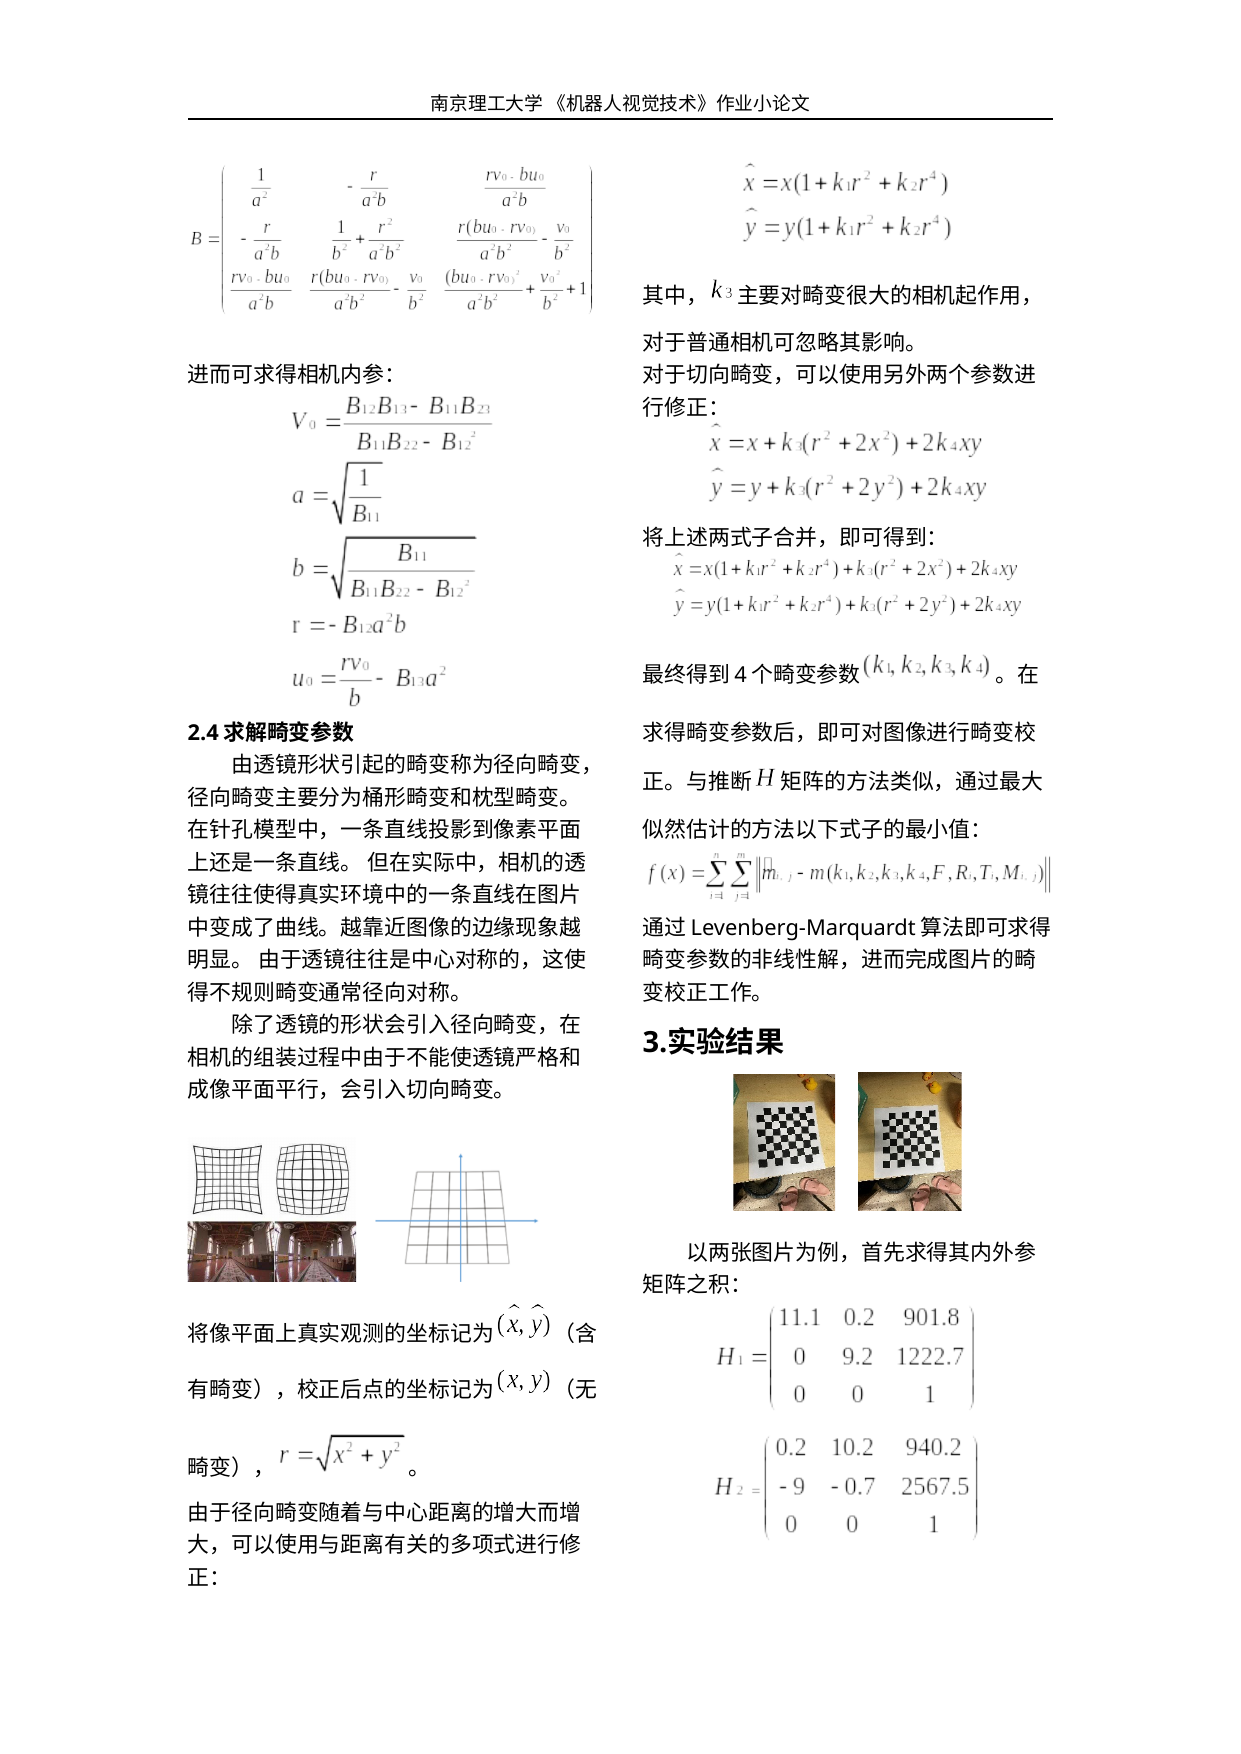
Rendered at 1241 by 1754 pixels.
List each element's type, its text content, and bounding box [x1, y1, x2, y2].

picture [733, 1074, 836, 1211]
picture [361, 1143, 556, 1282]
text 除了透镜的形状会引入径向畸变，在相机的组装过程中由于不能使透镜严格和成像平面平行，会引入切向畸变。 [187, 1007, 598, 1104]
text 进而可求得相机内参： [187, 357, 598, 389]
text 以两张图片为例，首先求得其内外参矩阵之积： [642, 1234, 1053, 1299]
text 3.实验结果 [642, 1007, 1053, 1072]
text 对于切向畸变，可以使用另外两个参数进行修正： [642, 357, 1053, 422]
text 其中，主要对畸变很大的相机起作用，对于普通相机可忽略其影响。 [642, 259, 1053, 357]
text 由透镜形状引起的畸变称为径向畸变，径向畸变主要分为桶形畸变和枕型畸变。在针孔模型中，一条直线投影到像素平面上还是一条直线。 但在实际中，相机的透镜往往使得真实环境中的一条直线在图片中变成了曲线。越靠近图像的边缘现象越明显。 由于透镜往往是中心对称的，这使得不规则畸变通常径向对称。 [187, 747, 598, 1007]
picture [187, 1137, 357, 1282]
text 由于径向畸变随着与中心距离的增大而增大，可以使用与距离有关的多项式进行修正： [187, 1494, 598, 1592]
text 最终得到4个畸变参数。在求得畸变参数后，即可对图像进行畸变校正。与推断矩阵的方法类似，通过最大似然估计的方法以下式子的最小值： [642, 649, 1053, 844]
text 将像平面上真实观测的坐标记为（含有畸变），校正后点的坐标记为（无畸变），。 [187, 1299, 598, 1494]
text 将上述两式子合并，即可得到： [642, 519, 1053, 552]
picture [858, 1072, 962, 1211]
text 2.4求解畸变参数 [187, 714, 598, 747]
text 通过Levenberg-Marquardt算法即可求得畸变参数的非线性解，进而完成图片的畸变校正工作。 [642, 909, 1053, 1007]
